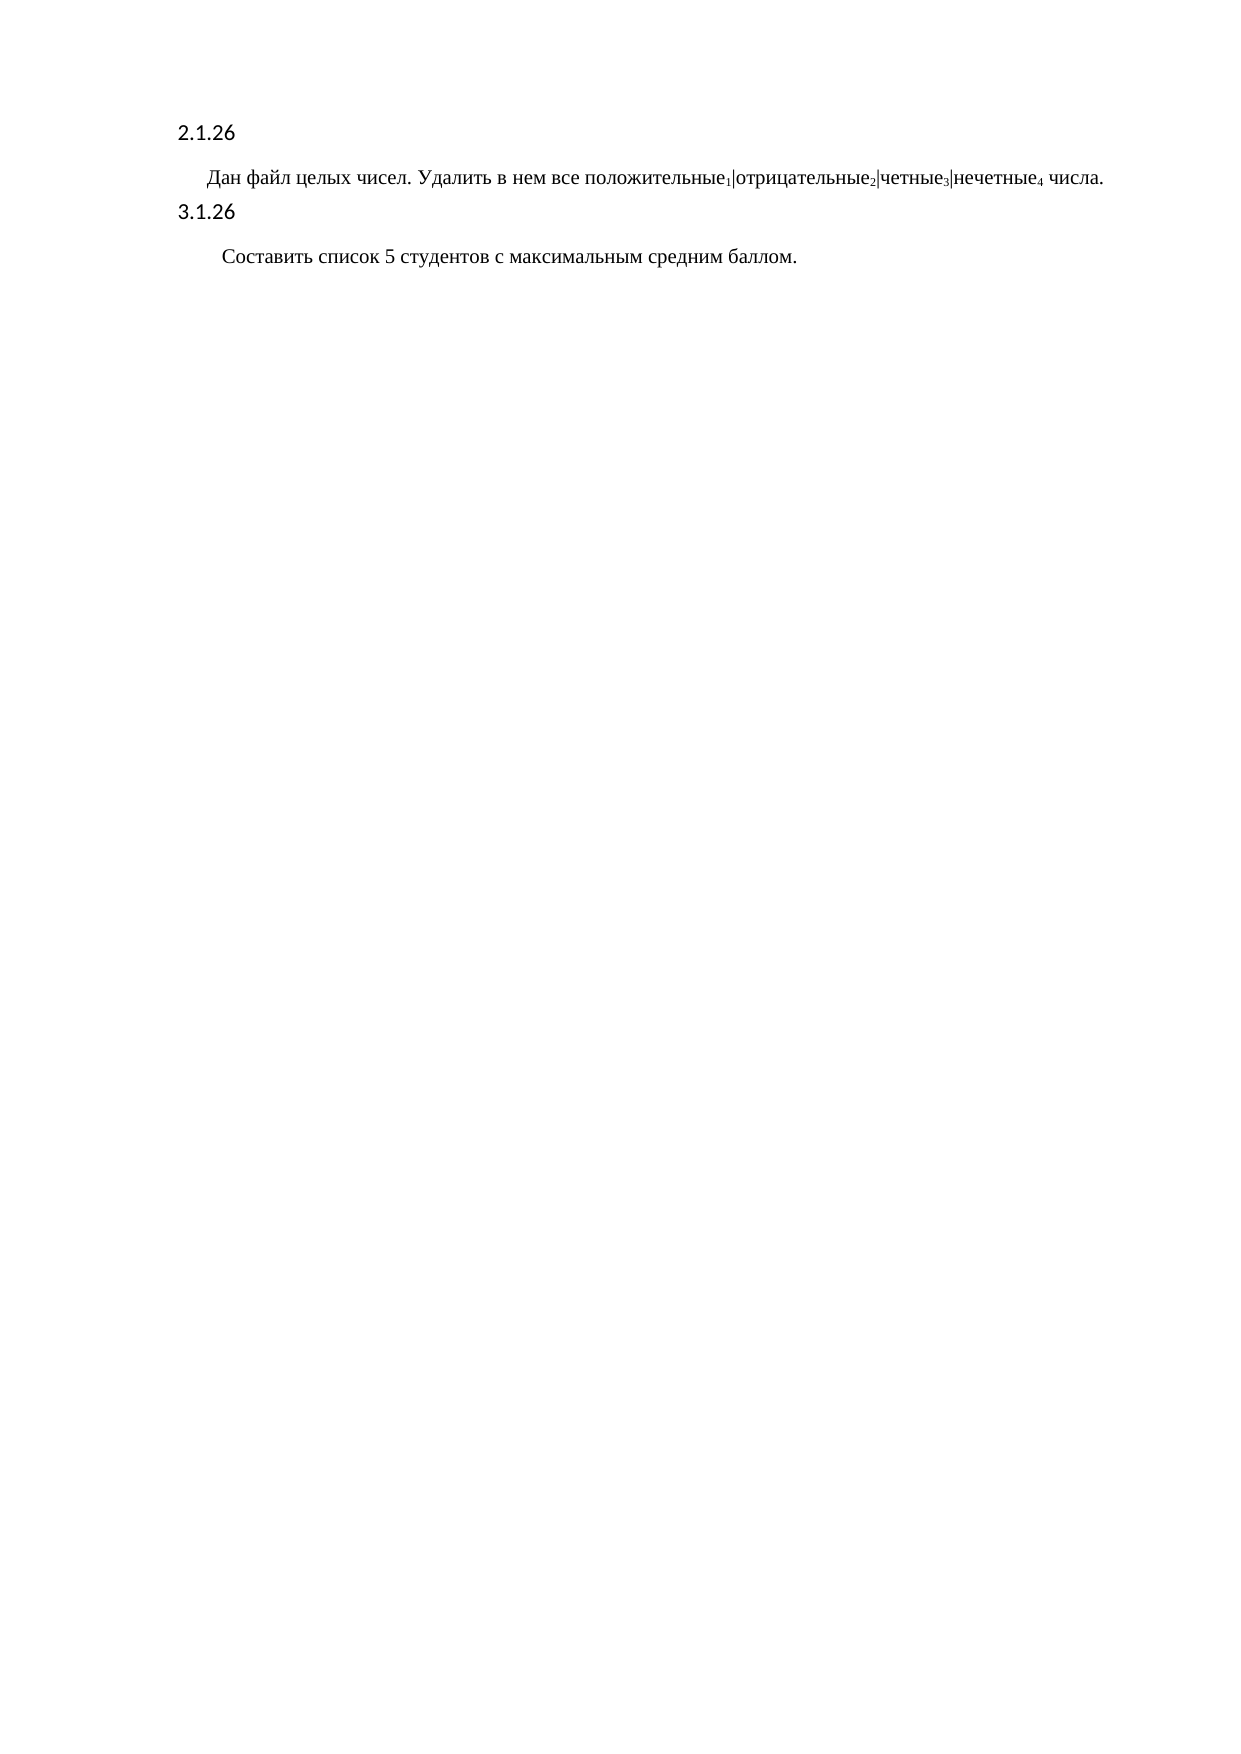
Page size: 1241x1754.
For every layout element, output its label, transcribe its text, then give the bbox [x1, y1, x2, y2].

text 3.1.26 [177, 197, 1152, 225]
text 2.1.26 [177, 118, 1152, 146]
list Дан файл целых чисел. Удалить в нем все положительные1|отрицательные2|четные3|нечетные4 числа. [207, 165, 1152, 189]
list Составить список 5 студентов с максимальным средним баллом. [222, 244, 1152, 268]
